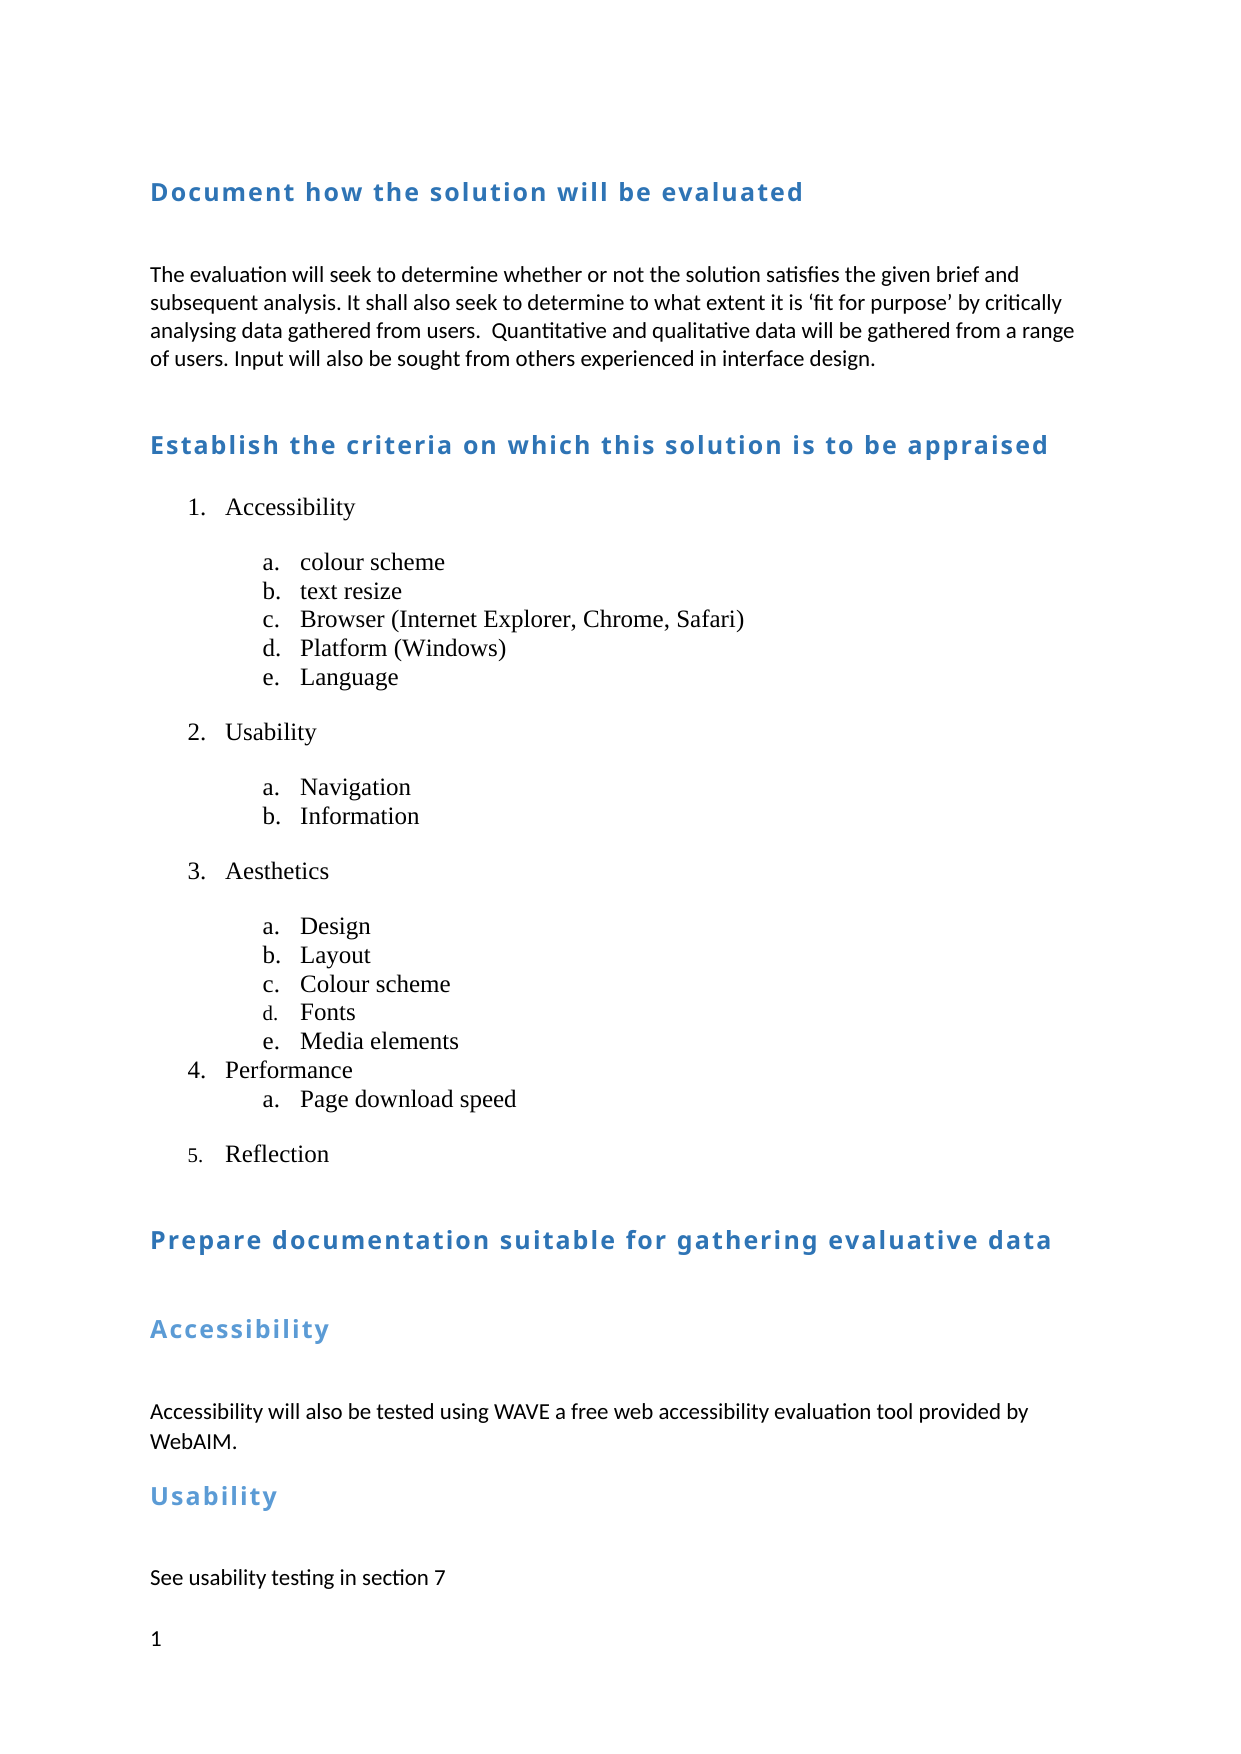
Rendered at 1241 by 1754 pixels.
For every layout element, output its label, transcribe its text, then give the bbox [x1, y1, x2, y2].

list Navigation [262, 772, 1090, 801]
list Colour scheme [262, 969, 1090, 997]
text See usability testing in section 7 [150, 1563, 1090, 1592]
list Page download speed [262, 1084, 1090, 1112]
subtitle Document how the solution will be evaluated [150, 175, 1090, 209]
list Performance [187, 1055, 1090, 1084]
list Reflection [187, 1139, 1090, 1168]
text The evaluation will seek to determine whether or not the solution satisfies the given brief and subsequent analysis. It shall also seek to determine to what extent it is ‘fit for purpose’ by critically analysing data gathered from users. Quantitative and qualitative data will be gathered from a range of users. Input will also be sought from others experienced in interface design. [150, 260, 1090, 372]
list Fonts [262, 997, 1090, 1026]
list Aesthetics [187, 856, 1090, 885]
list Platform (Windows) [262, 633, 1090, 662]
subtitle Establish the criteria on which this solution is to be appraised [150, 427, 1090, 461]
list Layout [262, 940, 1090, 969]
list Design [262, 911, 1090, 940]
subtitle Accessibility [150, 1312, 1090, 1346]
list Accessibility [187, 492, 1090, 521]
list Usability [187, 717, 1090, 746]
list Language [262, 662, 1090, 691]
text Accessibility will also be tested using WAVE a free web accessibility evaluation tool provided by WebAIM. [150, 1397, 1090, 1455]
list colour scheme [262, 547, 1090, 576]
list Browser (Internet Explorer, Chrome, Safari) [262, 604, 1090, 633]
subtitle Usability [150, 1478, 1090, 1512]
list text resize [262, 576, 1090, 604]
list Information [262, 801, 1090, 830]
list Media elements [262, 1026, 1090, 1055]
subtitle Prepare documentation suitable for gathering evaluative data [150, 1223, 1090, 1257]
